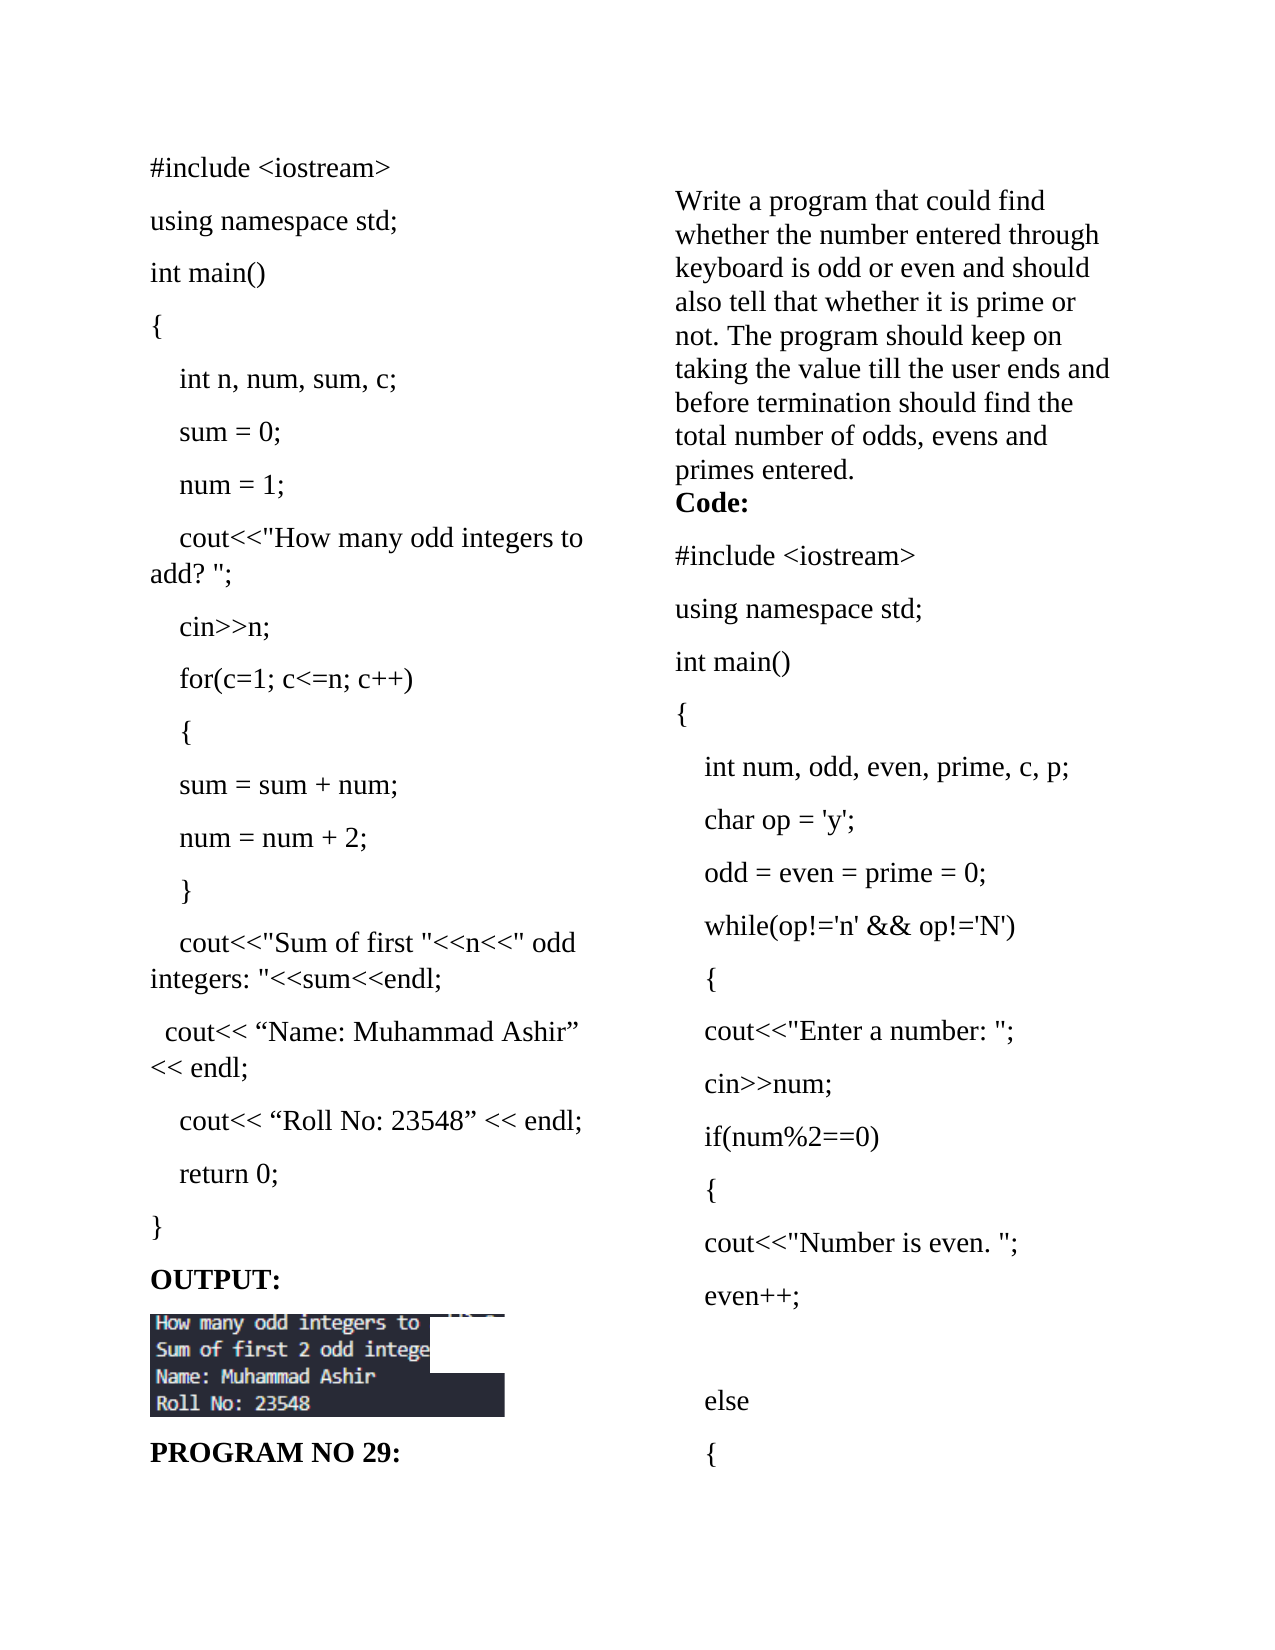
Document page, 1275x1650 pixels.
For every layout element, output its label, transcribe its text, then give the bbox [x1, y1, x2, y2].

text cout<<"Number is even. "; [675, 1225, 1125, 1258]
text { [675, 1436, 1125, 1469]
text { [150, 714, 600, 748]
text #include <iostream> [675, 538, 1125, 572]
text using namespace std; [150, 203, 600, 236]
text cout<<"How many odd integers to add? "; [150, 520, 600, 589]
text { [675, 697, 1125, 730]
text { [675, 1172, 1125, 1206]
text num = 1; [150, 467, 600, 500]
text return 0; [150, 1156, 600, 1190]
text sum = sum + num; [150, 767, 600, 801]
text Code: [675, 485, 1125, 519]
text cin>>num; [675, 1066, 1125, 1100]
text } [150, 873, 600, 906]
text cin>>n; [150, 609, 600, 642]
text using namespace std; [675, 591, 1125, 624]
text int main() [675, 644, 1125, 677]
text sum = 0; [150, 414, 600, 448]
text else [675, 1383, 1125, 1417]
picture [150, 1314, 505, 1417]
text cout<< “Name: Muhammad Ashir” << endl; [150, 1014, 600, 1084]
text if(num%2==0) [675, 1119, 1125, 1153]
text cout<< “Roll No: 23548” << endl; [150, 1103, 600, 1137]
text for(c=1; c<=n; c++) [150, 661, 600, 695]
text while(op!='n' && op!='N') [675, 908, 1125, 941]
text odd = even = prime = 0; [675, 855, 1125, 889]
text int n, num, sum, c; [150, 361, 600, 395]
text num = num + 2; [150, 820, 600, 853]
text int main() [150, 256, 600, 289]
text PROGRAM NO 29: [150, 1435, 600, 1469]
text #include <iostream> [150, 150, 600, 183]
text char op = 'y'; [675, 802, 1125, 836]
text even++; [675, 1278, 1125, 1311]
text } [150, 1209, 600, 1243]
text { [150, 308, 600, 342]
text OUTPUT: [150, 1262, 600, 1295]
text int num, odd, even, prime, c, p; [675, 749, 1125, 783]
text Write a program that could find whether the number entered through keyboard is odd or even and should also tell that whether it is prime or not. The program should keep on taking the value till the user ends and before termination should find the total number of odds, evens and primes entered. [675, 183, 1125, 485]
text { [675, 961, 1125, 994]
text cout<<"Sum of first "<<n<<" odd integers: "<<sum<<endl; [150, 926, 600, 995]
text cout<<"Enter a number: "; [675, 1013, 1125, 1047]
